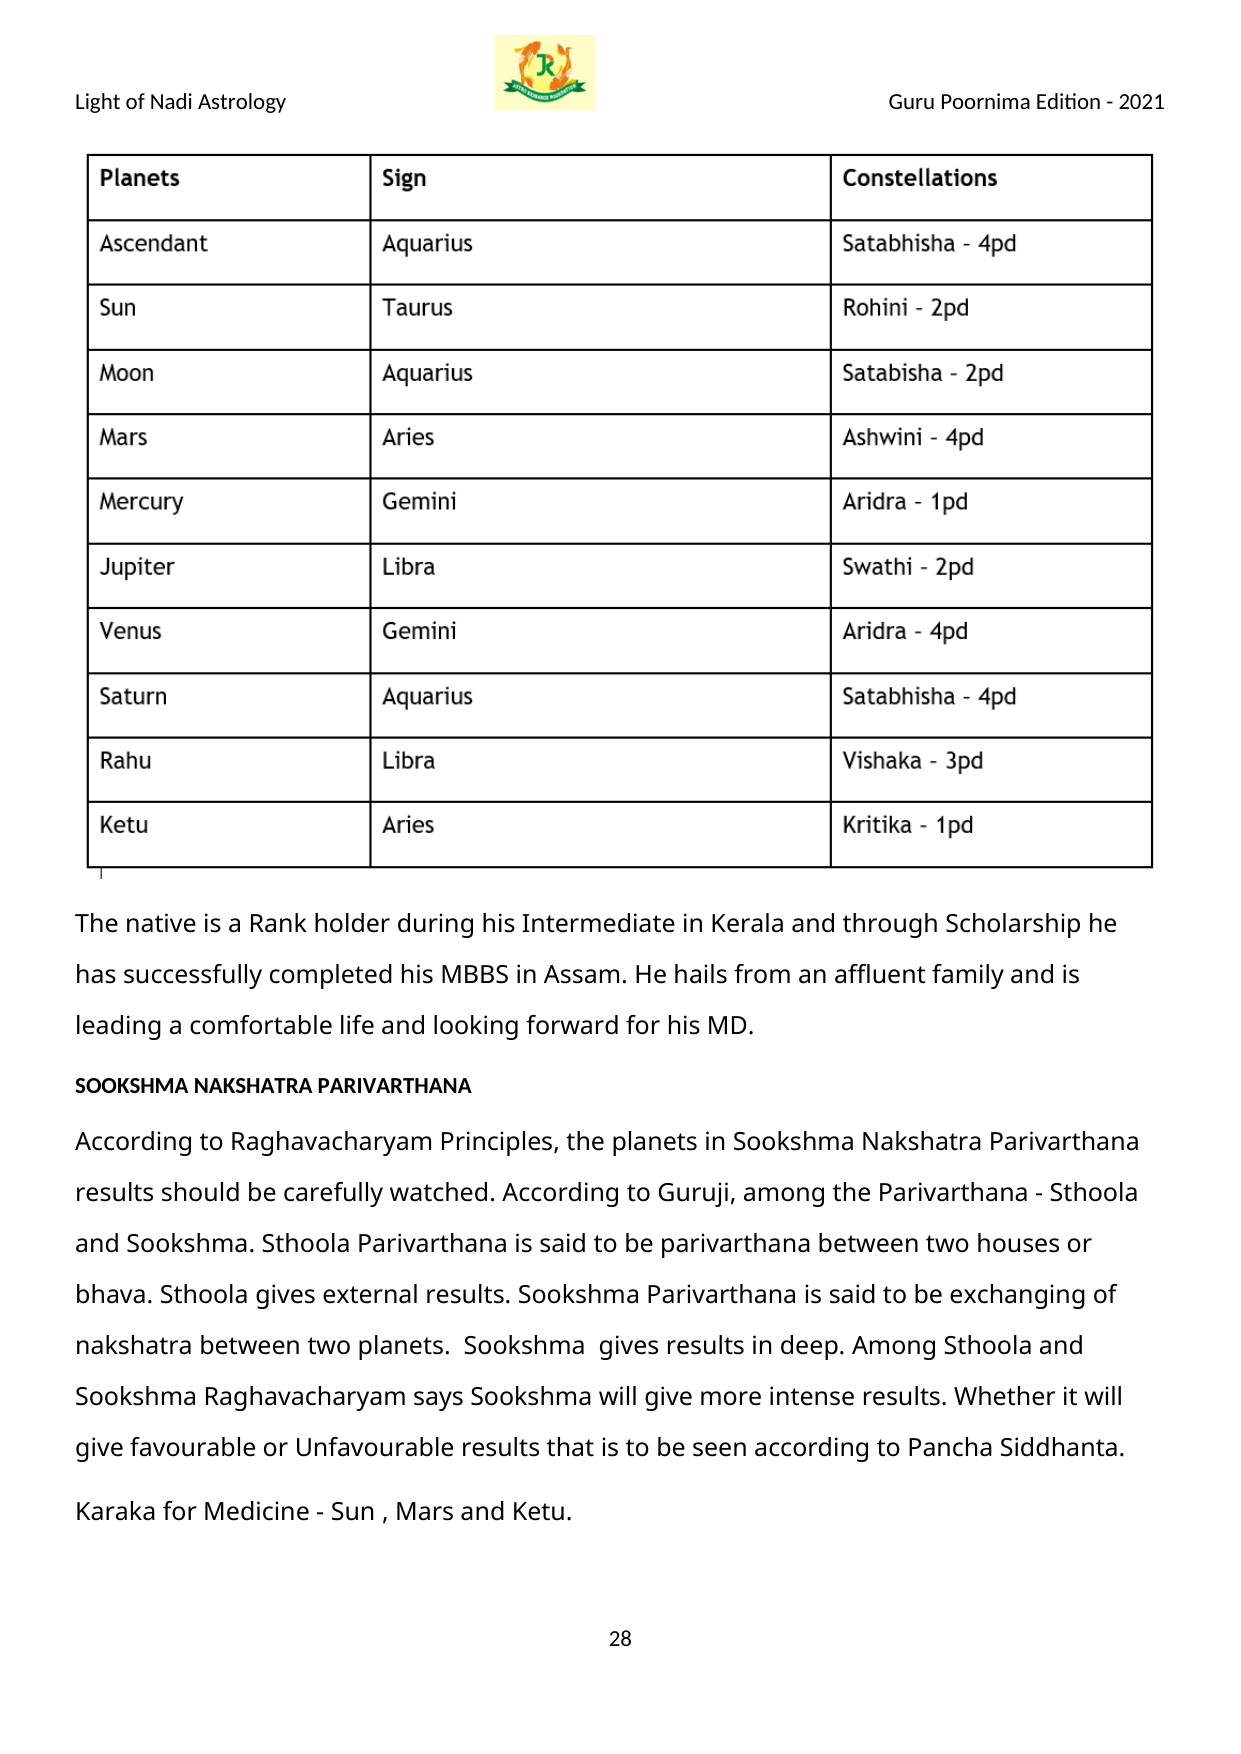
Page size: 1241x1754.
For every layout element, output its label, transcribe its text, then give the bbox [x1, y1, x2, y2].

picture [75, 140, 1166, 879]
text According to Raghavacharyam Principles, the planets in Sookshma Nakshatra Parivarthana results should be carefully watched. According to Guruji, among the Parivarthana - Sthoola and Sookshma. Sthoola Parivarthana is said to be parivarthana between two houses or bhava. Sthoola gives external results. Sookshma Parivarthana is said to be exchanging of nakshatra between two planets. Sookshma gives results in deep. Among Sthoola and Sookshma Raghavacharyam says Sookshma will give more intense results. Whether it will give favourable or Unfavourable results that is to be seen according to Pancha Siddhanta. [75, 1124, 1165, 1464]
picture [494, 35, 596, 110]
text Karaka for Medicine - Sun , Mars and Ketu. [75, 1494, 1165, 1528]
text The native is a Rank holder during his Intermediate in Kerala and through Scholarship he has successfully completed his MBBS in Assam. He hails from an affluent family and is leading a comfortable life and looking forward for his MD. [75, 905, 1165, 1041]
text SOOKSHMA NAKSHATRA PARIVARTHANA [75, 1071, 1165, 1099]
